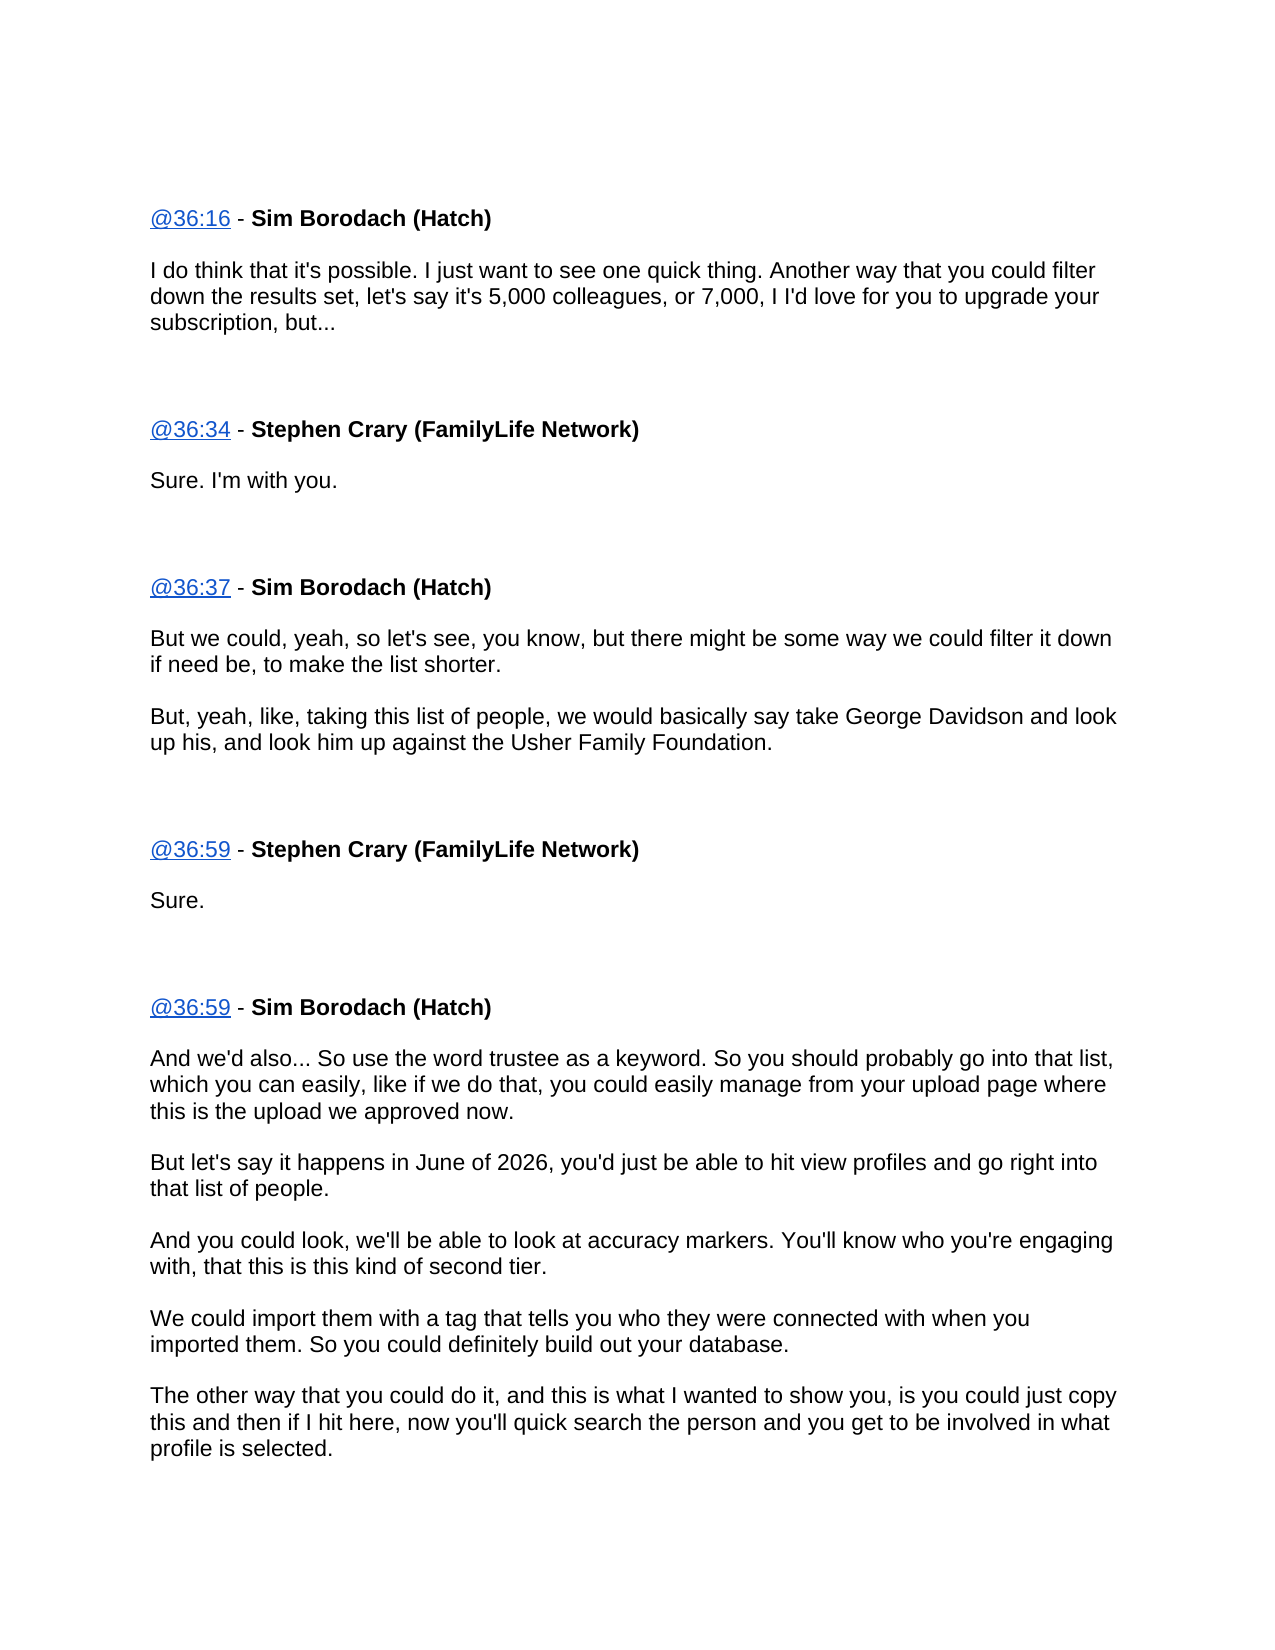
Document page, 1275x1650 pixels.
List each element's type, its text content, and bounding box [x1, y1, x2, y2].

text @36:59 - Stephen Crary (FamilyLife Network) [150, 836, 1125, 862]
text And we'd also... So use the word trustee as a keyword. So you should probably go into that list, which you can easily, like if we do that, you could easily manage from your upload page where this is the upload we approved now. [150, 1045, 1125, 1124]
text @36:59 - Sim Borodach (Hatch) [150, 994, 1125, 1020]
text Sure. I'm with you. [150, 467, 1125, 493]
text We could import them with a tag that tells you who they were connected with when you imported them. So you could definitely build out your database. [150, 1304, 1125, 1357]
text But let's say it happens in June of 2026, you'd just be able to hit view profiles and go right into that list of people. [150, 1149, 1125, 1202]
text Sure. [150, 887, 1125, 913]
text @36:16 - Sim Borodach (Hatch) [150, 205, 1125, 232]
text @36:37 - Sim Borodach (Hatch) [150, 574, 1125, 600]
text @36:34 - Stephen Crary (FamilyLife Network) [150, 416, 1125, 442]
text I do think that it's possible. I just want to see one quick thing. Another way that you could filter down the results set, let's say it's 5,000 colleagues, or 7,000, I I'd love for you to upgrade your subscription, but... [150, 257, 1125, 336]
text But we could, yeah, so let's see, you know, but there might be some way we could filter it down if need be, to make the list shorter. [150, 625, 1125, 678]
text The other way that you could do it, and this is what I wanted to show you, is you could just copy this and then if I hit here, now you'll quick search the person and you get to be involved in what profile is selected. [150, 1382, 1125, 1461]
text And you could look, we'll be able to look at accuracy markers. You'll know who you're engaging with, that this is this kind of second tier. [150, 1227, 1125, 1279]
text But, yeah, like, taking this list of people, we would basically say take George Davidson and look up his, and look him up against the Usher Family Foundation. [150, 703, 1125, 756]
